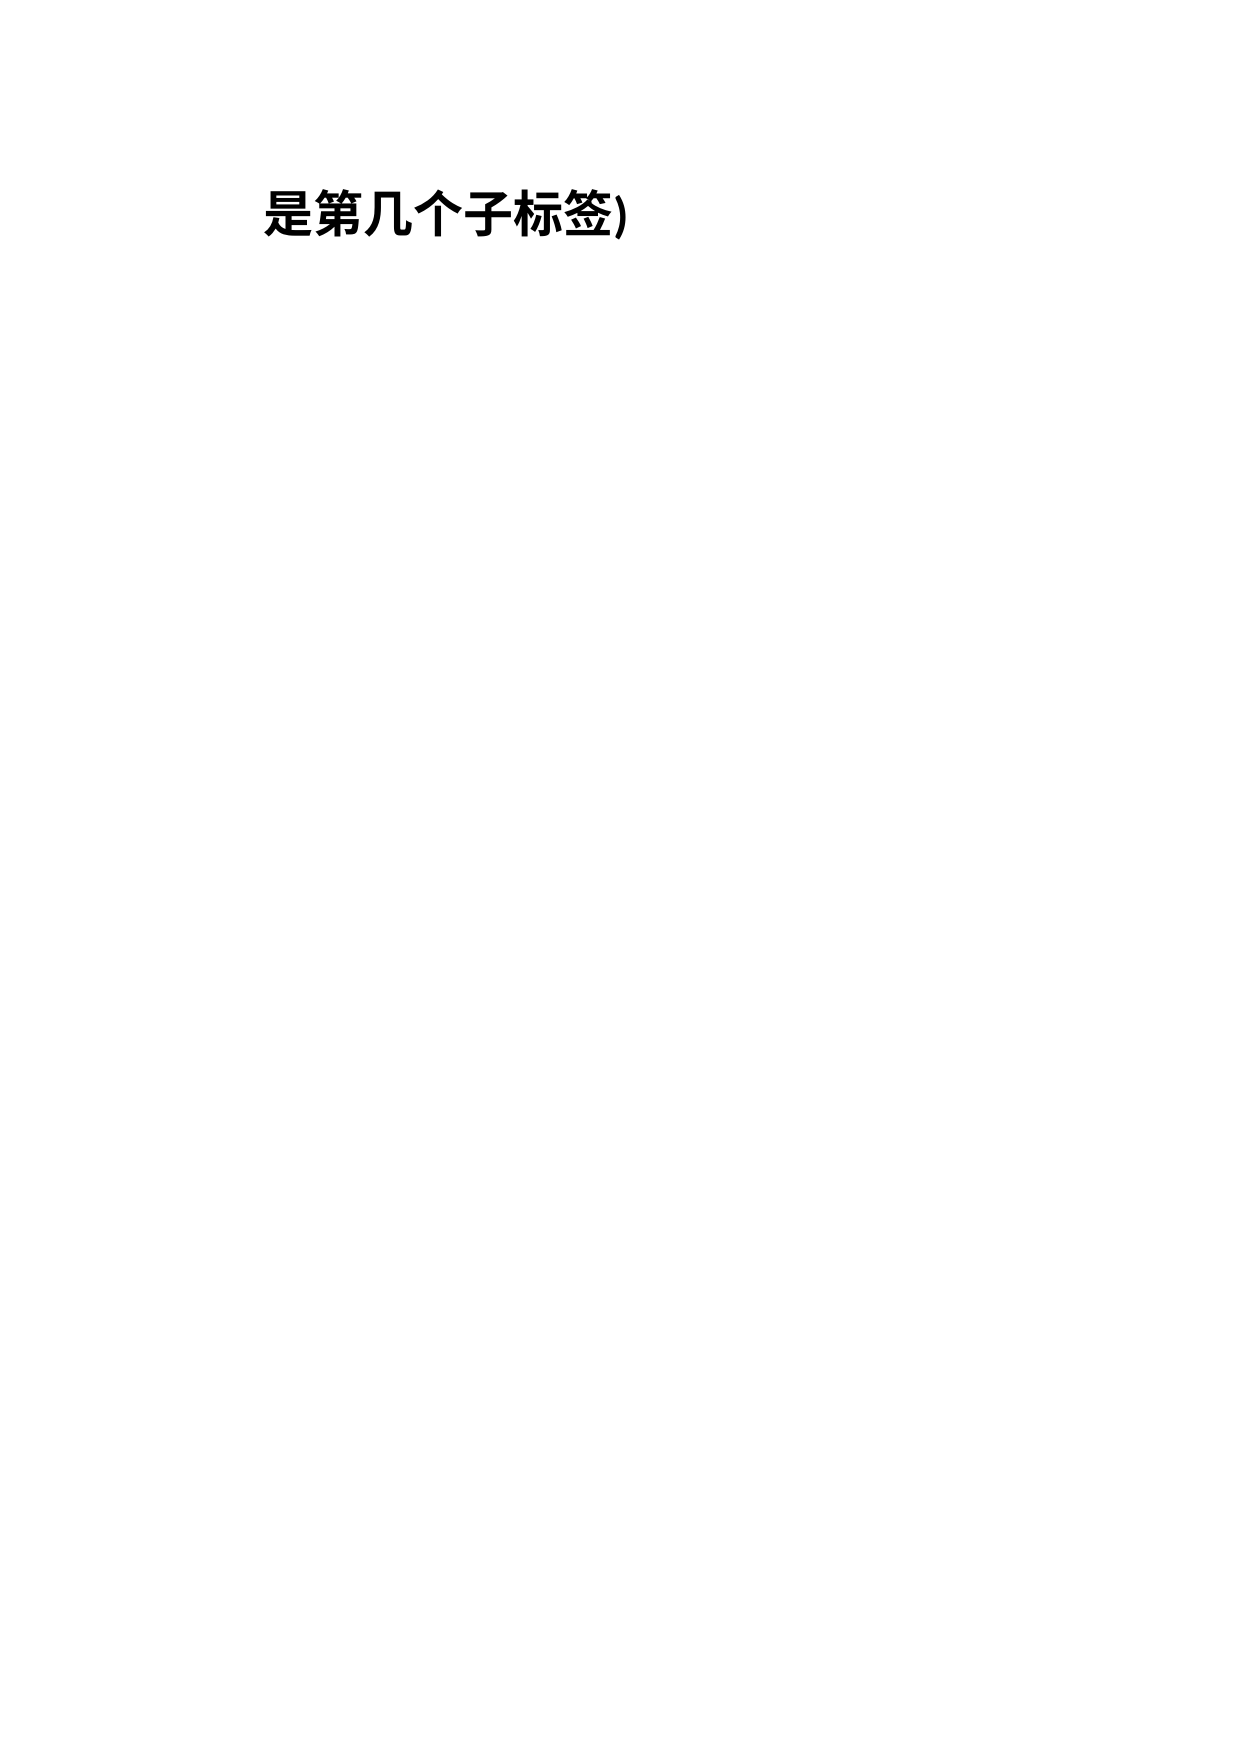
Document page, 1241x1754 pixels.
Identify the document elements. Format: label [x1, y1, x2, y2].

text [187, 162, 1053, 259]
